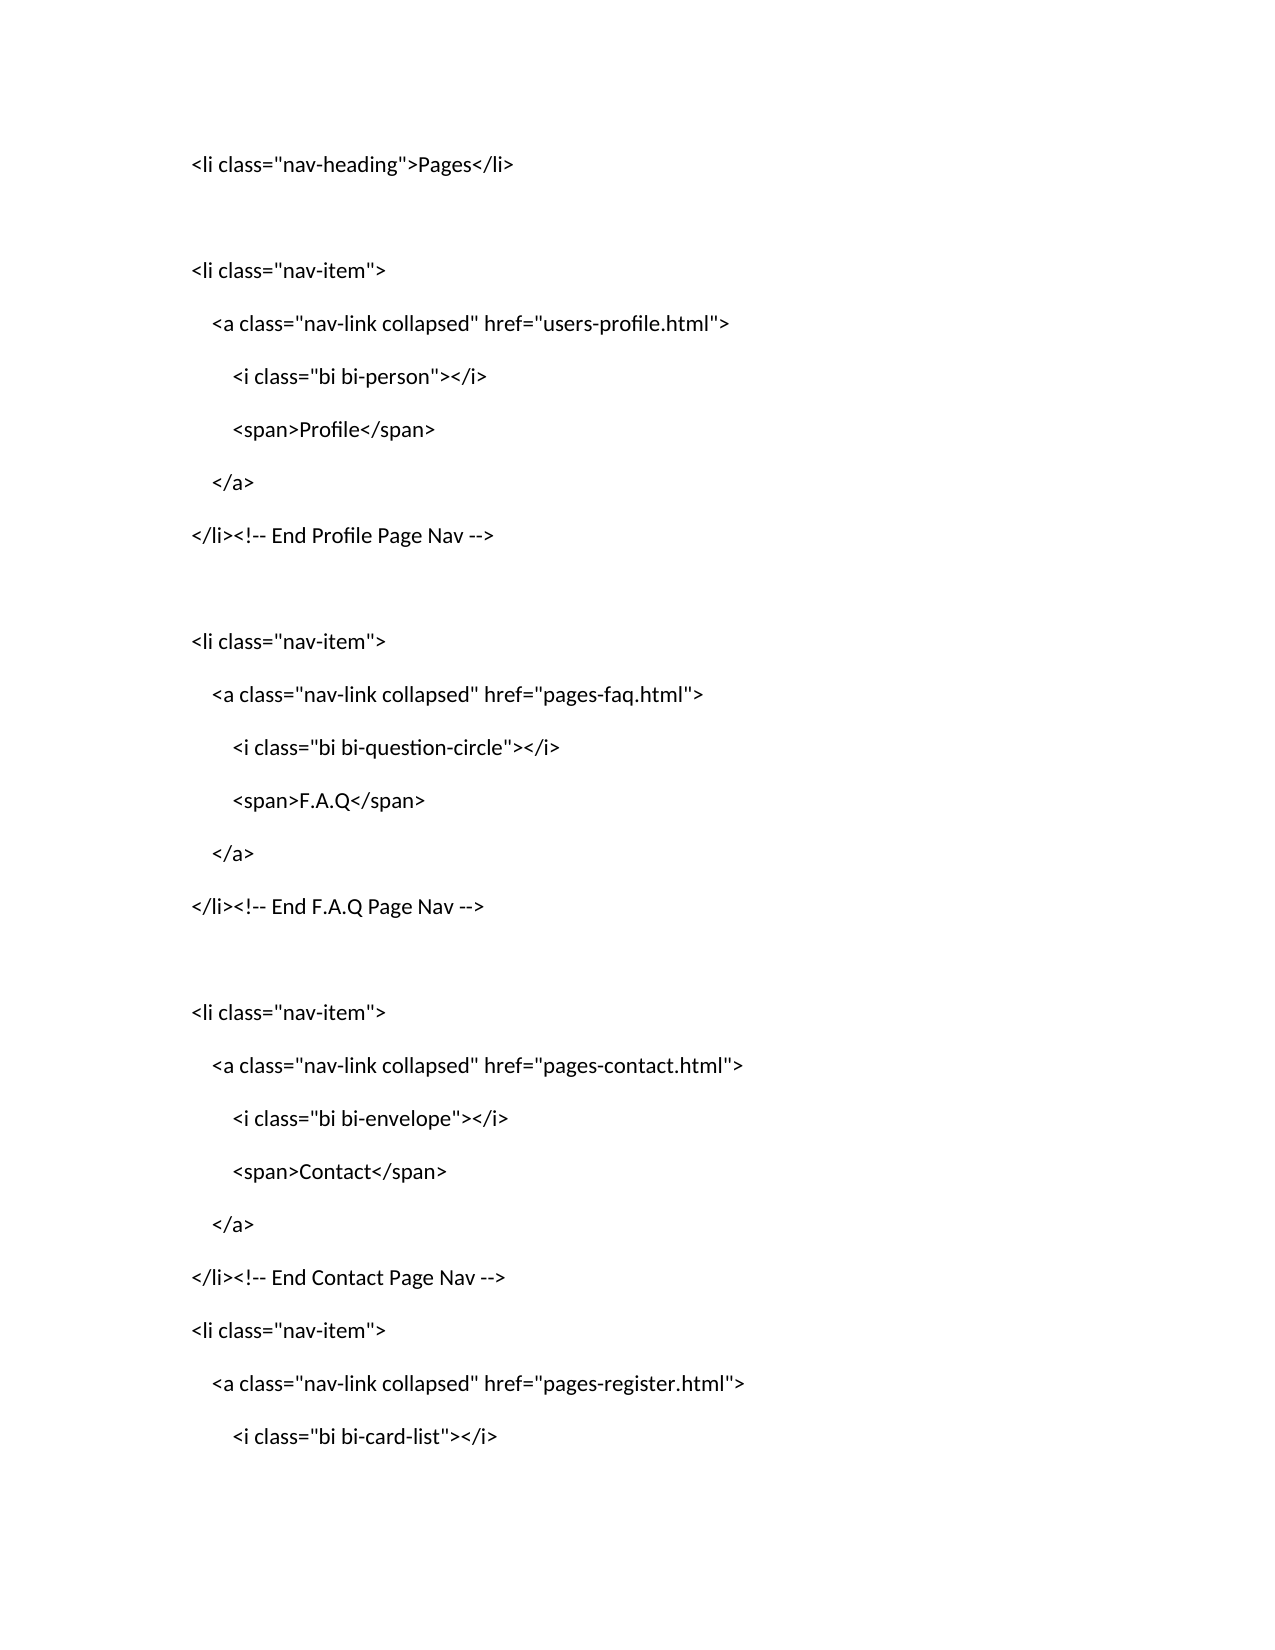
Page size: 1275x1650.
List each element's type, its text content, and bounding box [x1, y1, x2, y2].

text </li><!-- End Contact Page Nav --> [150, 1263, 1125, 1291]
text <li class="nav-item"> [150, 256, 1125, 284]
text <span>Contact</span> [150, 1157, 1125, 1185]
text <li class="nav-item"> [150, 998, 1125, 1026]
text <a class="nav-link collapsed" href="users-profile.html"> [150, 309, 1125, 337]
text <i class="bi bi-question-circle"></i> [150, 733, 1125, 761]
text </a> [150, 468, 1125, 496]
text <i class="bi bi-person"></i> [150, 362, 1125, 390]
text <i class="bi bi-card-list"></i> [150, 1422, 1125, 1451]
text <span>F.A.Q</span> [150, 786, 1125, 814]
text <i class="bi bi-envelope"></i> [150, 1104, 1125, 1132]
text <li class="nav-item"> [150, 627, 1125, 655]
text <a class="nav-link collapsed" href="pages-contact.html"> [150, 1051, 1125, 1079]
text </a> [150, 1210, 1125, 1238]
text <li class="nav-heading">Pages</li> [150, 150, 1125, 178]
text <li class="nav-item"> [150, 1316, 1125, 1344]
text </a> [150, 839, 1125, 867]
text <a class="nav-link collapsed" href="pages-faq.html"> [150, 680, 1125, 708]
text </li><!-- End F.A.Q Page Nav --> [150, 892, 1125, 920]
text <span>Profile</span> [150, 415, 1125, 443]
text <a class="nav-link collapsed" href="pages-register.html"> [150, 1369, 1125, 1397]
text </li><!-- End Profile Page Nav --> [150, 521, 1125, 549]
